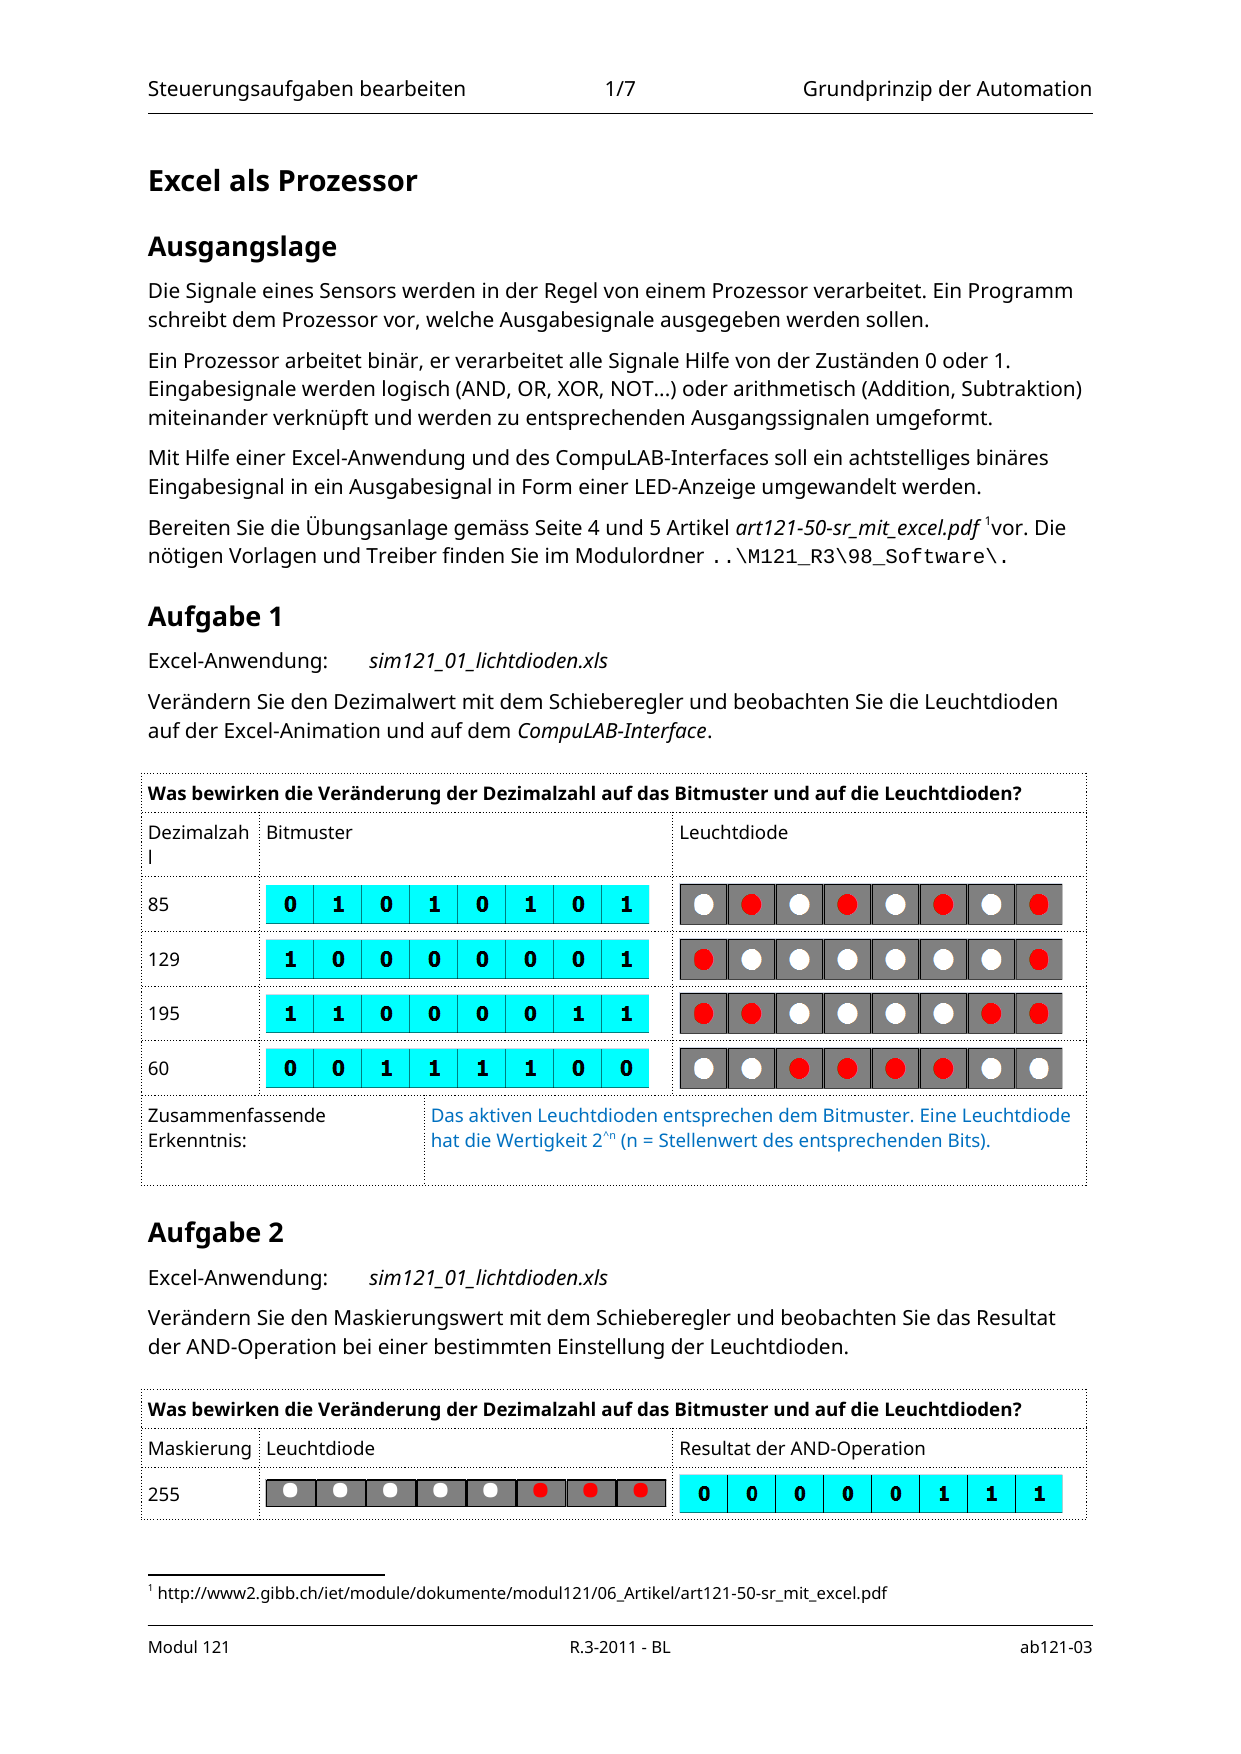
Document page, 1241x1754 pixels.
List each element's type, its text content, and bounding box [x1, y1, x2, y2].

table_cell 85 [141, 876, 259, 931]
table_cell Maskierung [141, 1428, 259, 1467]
table_cell [673, 986, 1086, 1040]
table_cell 195 [141, 986, 259, 1040]
table_cell Resultat der AND-Operation [673, 1428, 1086, 1467]
picture [265, 1048, 649, 1088]
text Excel-Anwendung: sim121_01_lichtdioden.xls [148, 1263, 1093, 1291]
text Mit Hilfe einer Excel-Anwendung und des CompuLAB-Interfaces soll ein achtstelliges binäres Eingabesignal in ein Ausgabesignal in Form einer LED-Anzeige umgewandelt werden. [148, 443, 1093, 500]
table_cell [260, 876, 673, 931]
table_cell [260, 986, 673, 1040]
table_cell [260, 1040, 673, 1095]
table_cell [260, 931, 673, 986]
table_cell Dezimalzahl [141, 812, 259, 876]
table_cell Bitmuster [260, 812, 673, 876]
table_header Was bewirken die Veränderung der Dezimalzahl auf das Bitmuster und auf die Leuchtdioden? [141, 773, 1086, 812]
table_cell Das aktiven Leuchtdioden entsprechen dem Bitmuster. Eine Leuchtdiode hat die Wertigkeit 2^n (n = Stellenwert des entsprechenden Bits). [424, 1095, 1086, 1185]
table_cell Zusammenfassende Erkenntnis: [141, 1095, 424, 1185]
text Ein Prozessor arbeitet binär, er verarbeitet alle Signale Hilfe von der Zuständen 0 oder 1. Eingabesignale werden logisch (AND, OR, XOR, NOT...) oder arithmetisch (Addition, Subtraktion) miteinander verknüpft und werden zu entsprechenden Ausgangssignalen umgeformt. [148, 346, 1093, 431]
table_cell [673, 1040, 1086, 1095]
subtitle Aufgabe 1 [148, 597, 1093, 634]
table_cell [260, 1467, 673, 1519]
table_cell [673, 931, 1086, 986]
table_cell Leuchtdiode [260, 1428, 673, 1467]
picture [679, 883, 1063, 925]
subtitle Aufgabe 2 [148, 1213, 1093, 1250]
picture [679, 1047, 1063, 1089]
table_cell Leuchtdiode [673, 812, 1086, 876]
picture [679, 992, 1063, 1034]
table_header Was bewirken die Veränderung der Dezimalzahl auf das Bitmuster und auf die Leuchtdioden? [141, 1389, 1086, 1428]
picture [679, 938, 1063, 980]
text Die Signale eines Sensors werden in der Regel von einem Prozessor verarbeitet. Ein Programm schreibt dem Prozessor vor, welche Ausgabesignale ausgegeben werden sollen. [148, 276, 1093, 333]
picture [679, 1474, 1063, 1513]
subtitle Ausgangslage [148, 227, 1093, 264]
table_cell 60 [141, 1040, 259, 1095]
text Verändern Sie den Dezimalwert mit dem Schieberegler und beobachten Sie die Leuchtdioden auf der Excel-Animation und auf dem CompuLAB-Interface. [148, 687, 1093, 744]
picture [265, 939, 649, 979]
table_cell [673, 1467, 1086, 1519]
text Bereiten Sie die Übungsanlage gemäss Seite 4 und 5 Artikel art121-50-sr_mit_excel.pdf vor. Die nötigen Vorlagen und Treiber finden Sie im Modulordner ..\M121_R3\98_Software\. [148, 513, 1093, 570]
picture [265, 994, 649, 1033]
table_cell [673, 876, 1086, 931]
text Verändern Sie den Maskierungswert mit dem Schieberegler und beobachten Sie das Resultat der AND-Operation bei einer bestimmten Einstellung der Leuchtdioden. [148, 1303, 1093, 1360]
table_cell 129 [141, 931, 259, 986]
picture [265, 885, 650, 924]
subtitle Excel als Prozessor [148, 160, 1093, 200]
text Excel-Anwendung: sim121_01_lichtdioden.xls [148, 646, 1093, 675]
table_cell 255 [141, 1467, 259, 1519]
